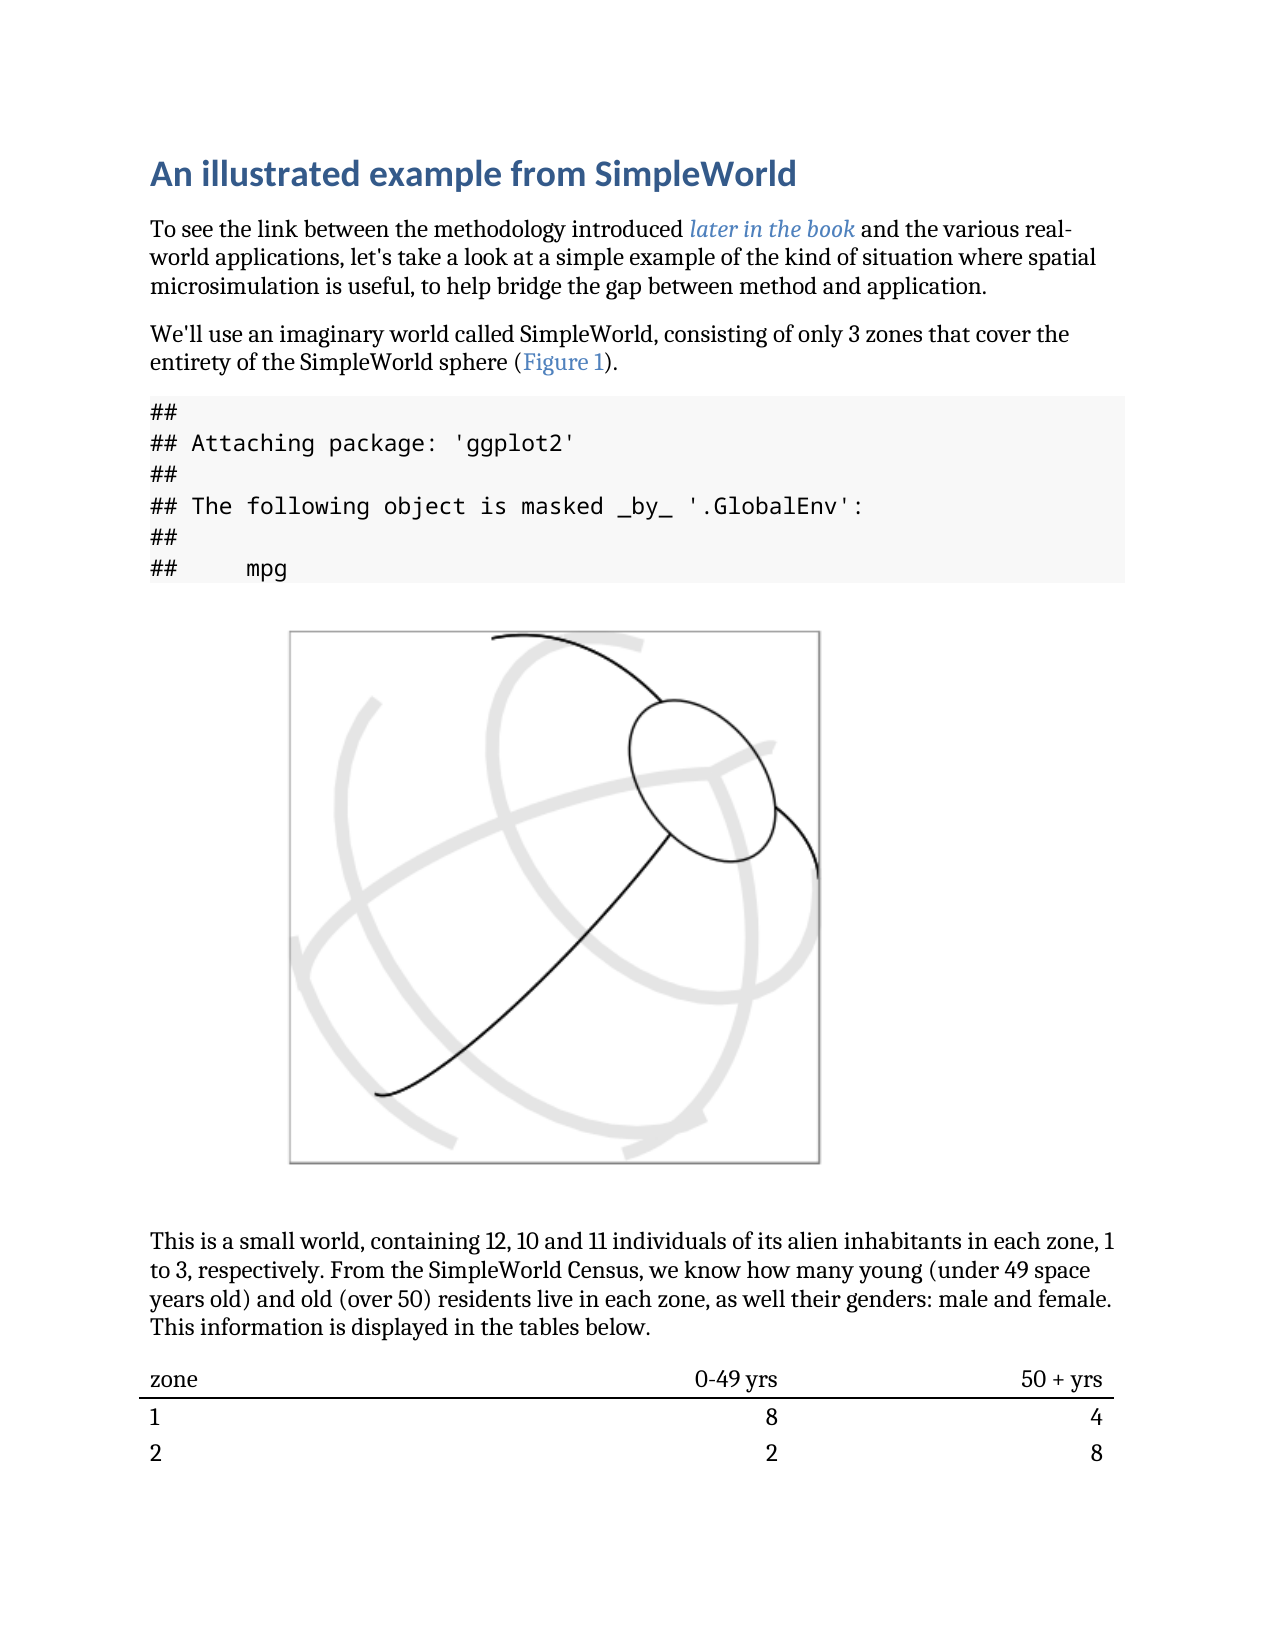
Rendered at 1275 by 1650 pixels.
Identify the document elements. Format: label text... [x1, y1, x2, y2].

picture [168, 602, 925, 1209]
table_cell 4 [789, 1399, 1114, 1435]
text This is a small world, containing 12, 10 and 11 individuals of its alien inhabitants in each zone, 1 to 3, respectively. From the SimpleWorld Census, we know how many young (under 49 space years old) and old (over 50) residents live in each zone, as well their genders: male and female. This information is displayed in the tables below. [150, 1227, 1125, 1342]
text ## ## Attaching package: 'ggplot2' ## ## The following object is masked _by_ '.GlobalEnv': ## ## mpg [150, 396, 1125, 583]
table_cell 1 [139, 1399, 464, 1435]
table_cell 2 [464, 1435, 789, 1471]
table_header zone [139, 1361, 464, 1397]
text We'll use an imaginary world called SimpleWorld, consisting of only 3 zones that cover the entirety of the SimpleWorld sphere (Figure 1). [150, 319, 1125, 377]
table_cell 8 [789, 1435, 1114, 1471]
table_cell 8 [464, 1399, 789, 1435]
subtitle An illustrated example from SimpleWorld [150, 150, 1125, 196]
table_header 50 + yrs [789, 1361, 1114, 1397]
table_cell 2 [139, 1435, 464, 1471]
text To see the link between the methodology introduced later in the book and the various real-world applications, let's take a look at a simple example of the kind of situation where spatial microsimulation is useful, to help bridge the gap between method and application. [150, 214, 1125, 301]
table_header 0-49 yrs [464, 1361, 789, 1397]
